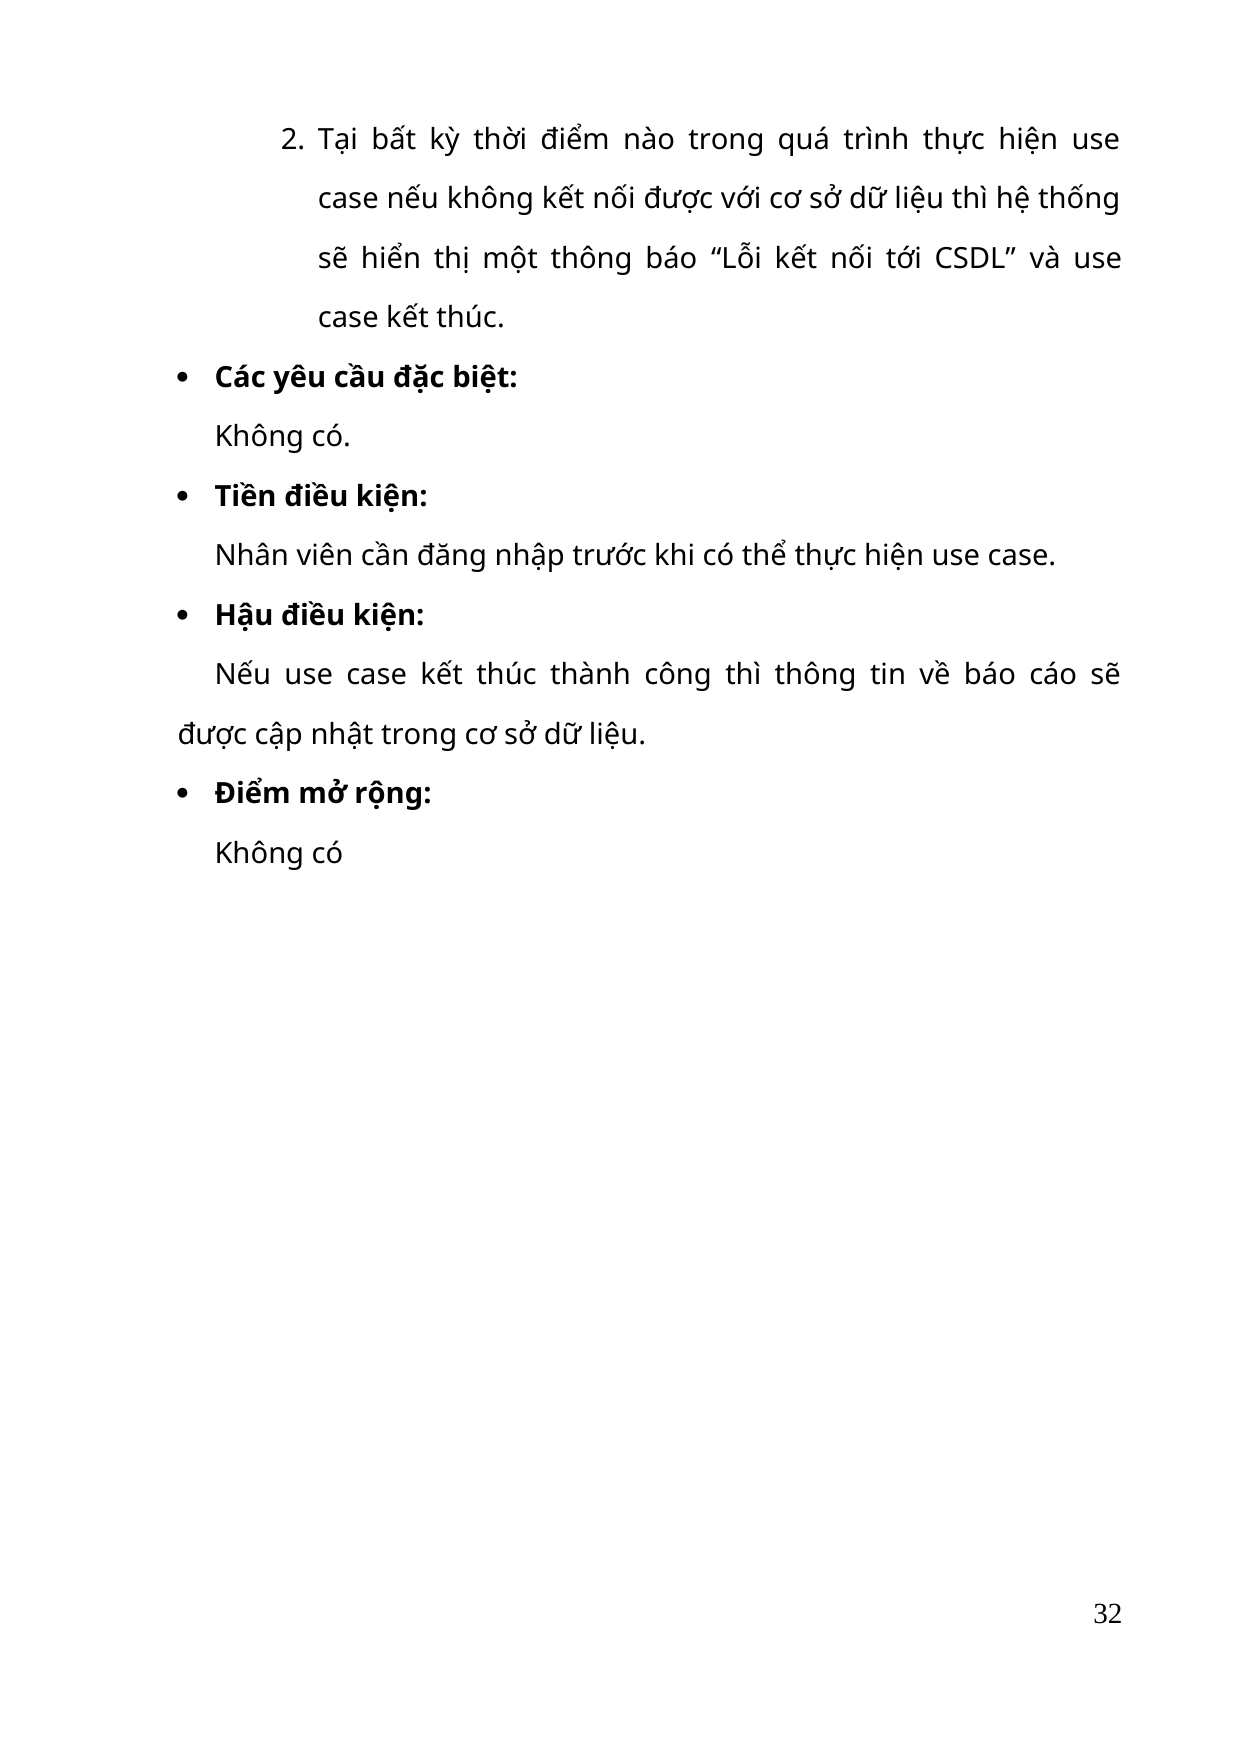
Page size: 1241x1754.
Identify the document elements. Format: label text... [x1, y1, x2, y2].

text Không có [177, 832, 1122, 872]
text Nhân viên cần đăng nhập trước khi có thể thực hiện use case. [177, 534, 1122, 574]
text Không có. [177, 416, 1122, 455]
list Các yêu cầu đặc biệt: [177, 356, 1122, 396]
list Hậu điều kiện: [177, 594, 1122, 634]
text Nếu use case kết thúc thành công thì thông tin về báo cáo sẽ được cập nhật trong cơ sở dữ liệu. [177, 653, 1122, 753]
list Tiền điều kiện: [177, 475, 1122, 515]
list Tại bất kỳ thời điểm nào trong quá trình thực hiện use case nếu không kết nối được với cơ sở dữ liệu thì hệ thống sẽ hiển thị một thông báo “Lỗi kết nối tới CSDL” và use case kết thúc. [281, 118, 1122, 336]
list Điểm mở rộng: [177, 772, 1122, 812]
